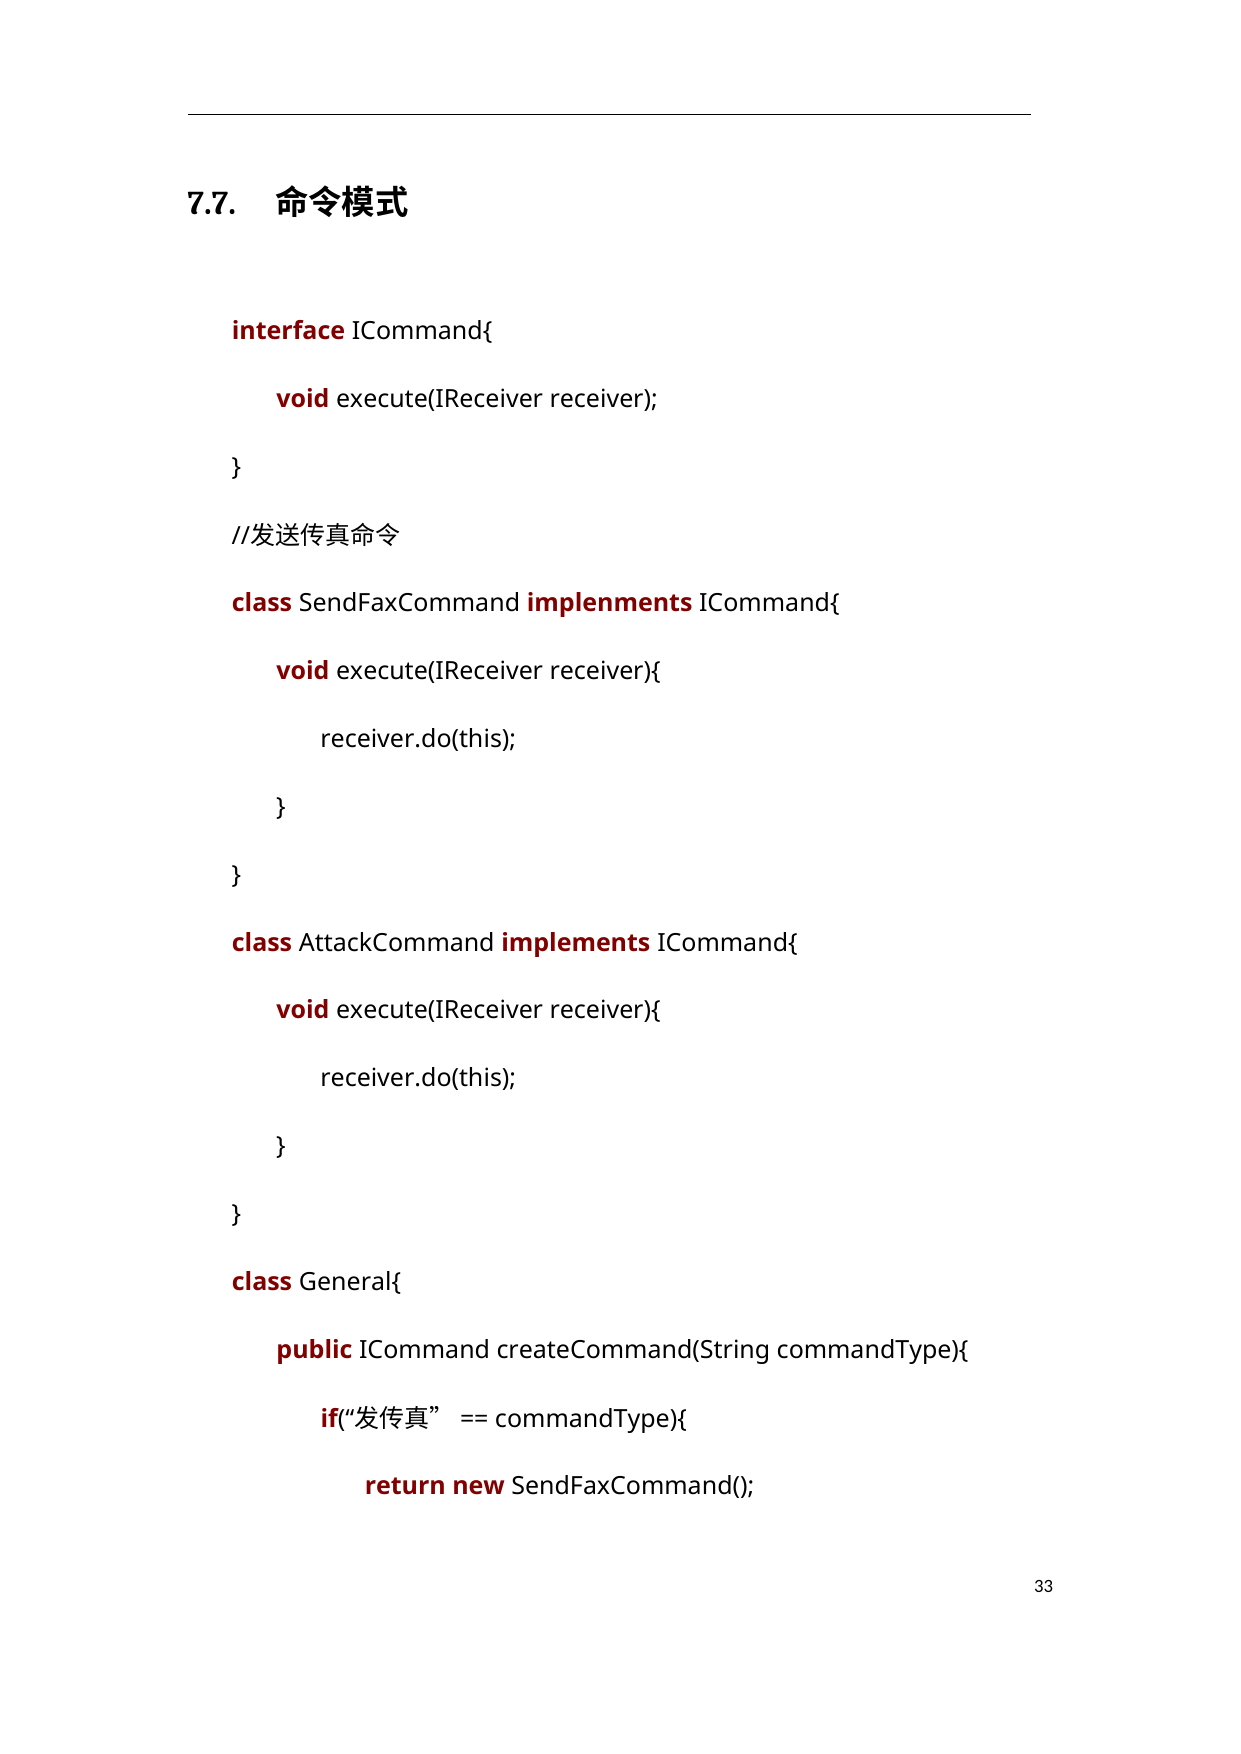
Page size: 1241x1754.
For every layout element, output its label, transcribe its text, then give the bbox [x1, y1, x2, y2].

text } [187, 1111, 1031, 1179]
text } [187, 771, 1031, 839]
text interface ICommand{ [187, 296, 1031, 364]
text class SendFaxCommand implenments ICommand{ [187, 568, 1031, 636]
text void execute(IReceiver receiver){ [187, 636, 1031, 703]
text } [187, 432, 1031, 500]
text return new SendFaxCommand(); [187, 1451, 1031, 1518]
subtitle 命令模式 [187, 166, 1028, 234]
text receiver.do(this); [187, 703, 1031, 771]
text receiver.do(this); [187, 1043, 1031, 1111]
text } [187, 839, 1031, 907]
text } [187, 1179, 1031, 1247]
text void execute(IReceiver receiver){ [187, 975, 1031, 1043]
text public ICommand createCommand(String commandType){ [187, 1315, 1031, 1383]
text if(“发传真” == commandType){ [187, 1383, 1031, 1451]
text void execute(IReceiver receiver); [187, 364, 1031, 432]
text class General{ [187, 1247, 1031, 1315]
text class AttackCommand implements ICommand{ [187, 907, 1031, 975]
text //发送传真命令 [187, 500, 1031, 568]
